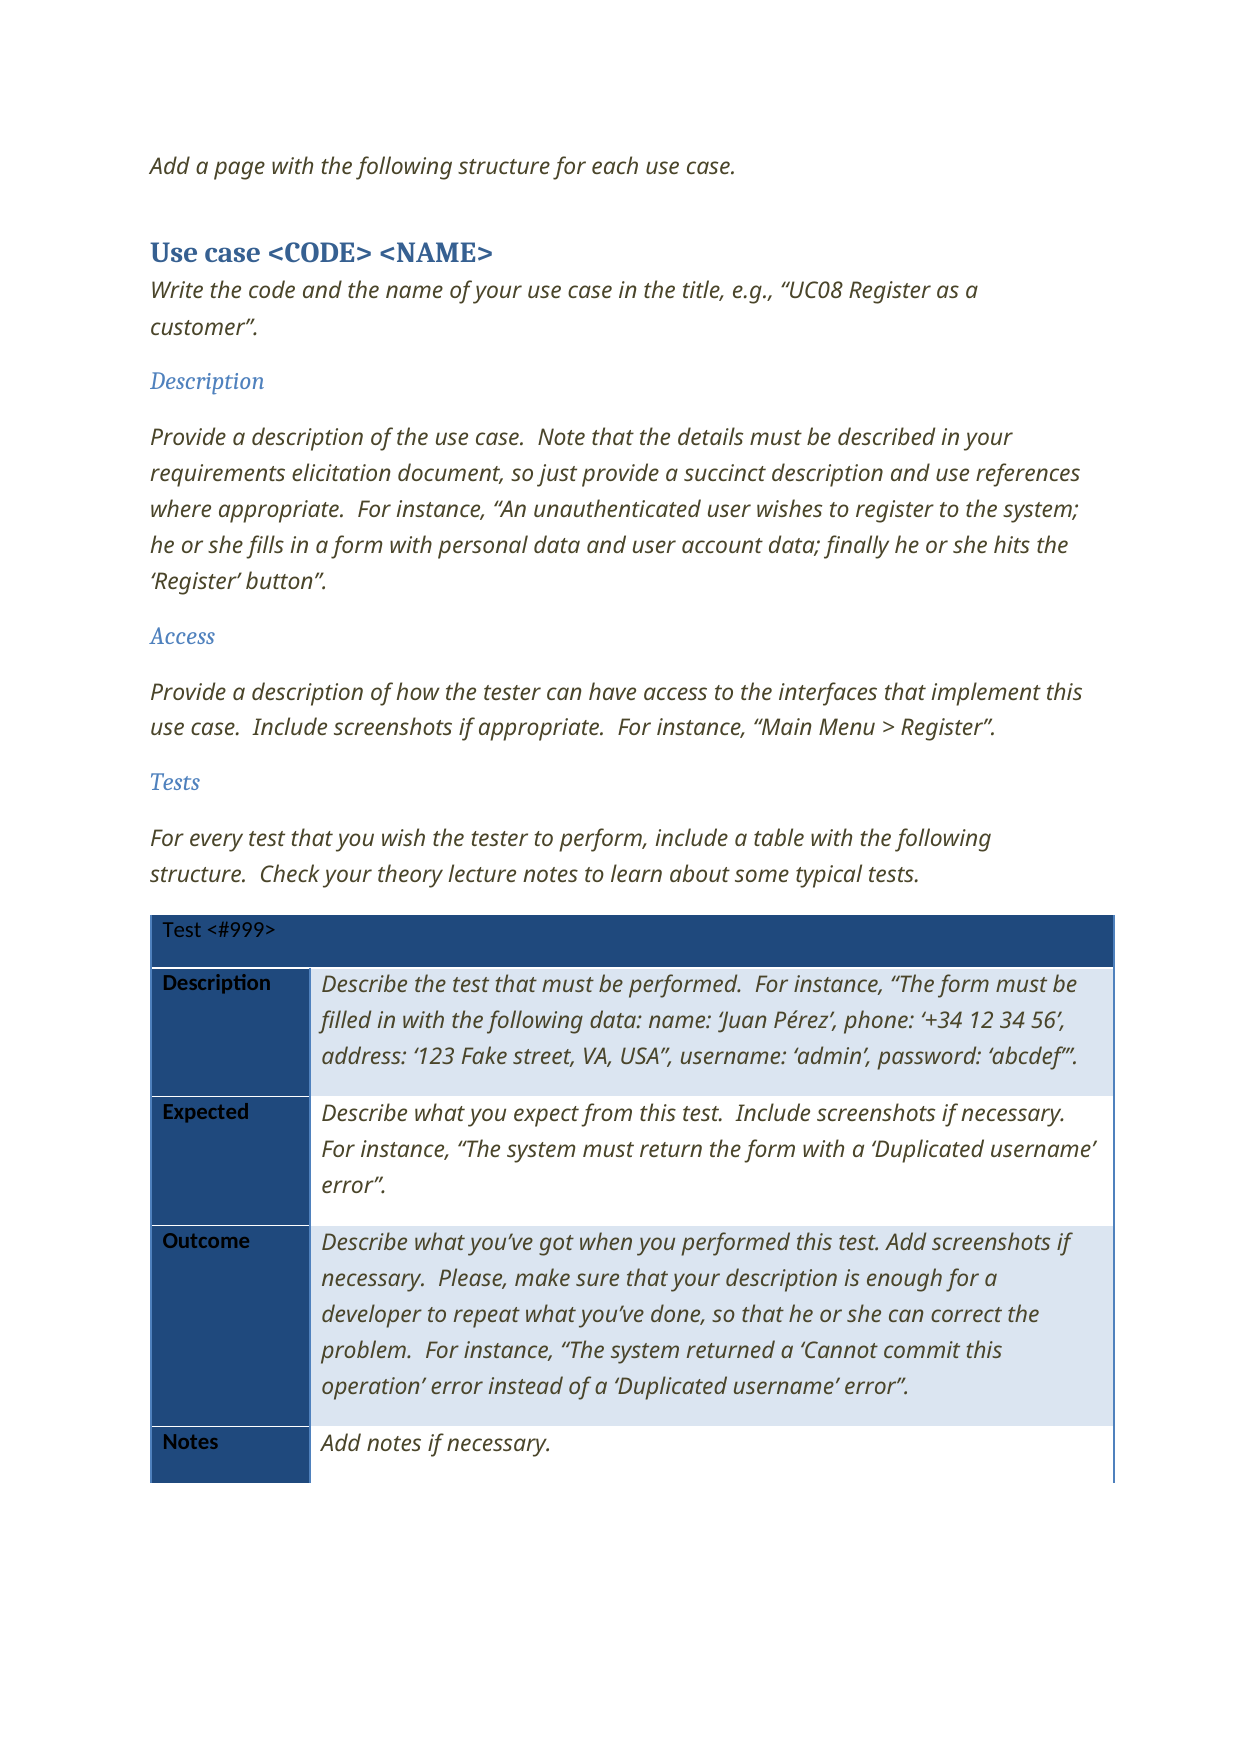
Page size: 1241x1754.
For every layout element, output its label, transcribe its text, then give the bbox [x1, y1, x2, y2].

subtitle Tests [150, 768, 1090, 797]
subtitle Access [150, 622, 1090, 650]
text Write the code and the name of your use case in the title, e.g., “UC08 Register as a customer”. [150, 274, 1090, 342]
table_cell Description [152, 969, 309, 1096]
table_cell Describe the test that must be performed. For instance, “The form must be filled in with the following data: name: ‘Juan Pérez’, phone: ‘+34 12 34 56’, address: ‘123 Fake street, VA, USA”, username: ‘admin’, password: ‘abcdef’”. [311, 969, 1113, 1096]
table_cell Notes [152, 1427, 309, 1483]
table_header Test <#999> [152, 915, 1113, 967]
subtitle Description [150, 367, 1090, 396]
table_cell Describe what you’ve got when you performed this test. Add screenshots if necessary. Please, make sure that your description is enough for a developer to repeat what you’ve done, so that he or she can correct the problem. For instance, “The system returned a ‘Cannot commit this operation’ error instead of a ‘Duplicated username’ error”. [311, 1226, 1113, 1426]
table_cell Add notes if necessary. [311, 1427, 1113, 1483]
text Provide a description of how the tester can have access to the interfaces that implement this use case. Include screenshots if appropriate. For instance, “Main Menu > Register”. [150, 675, 1090, 743]
table_cell Describe what you expect from this test. Include screenshots if necessary. For instance, “The system must return the form with a ‘Duplicated username’ error”. [311, 1097, 1113, 1225]
text For every test that you wish the tester to perform, include a table with the following structure. Check your theory lecture notes to learn about some typical tests. [150, 822, 1090, 889]
table_cell Outcome [152, 1226, 309, 1426]
text Add a page with the following structure for each use case. [150, 150, 1090, 181]
table_cell Expected [152, 1097, 309, 1225]
subtitle Use case <CODE> <NAME> [150, 236, 1090, 269]
text Provide a description of the use case. Note that the details must be described in your requirements elicitation document, so just provide a succinct description and use references where appropriate. For instance, “An unauthenticated user wishes to register to the system; he or she fills in a form with personal data and user account data; finally he or she hits the ‘Register’ button”. [150, 421, 1090, 596]
